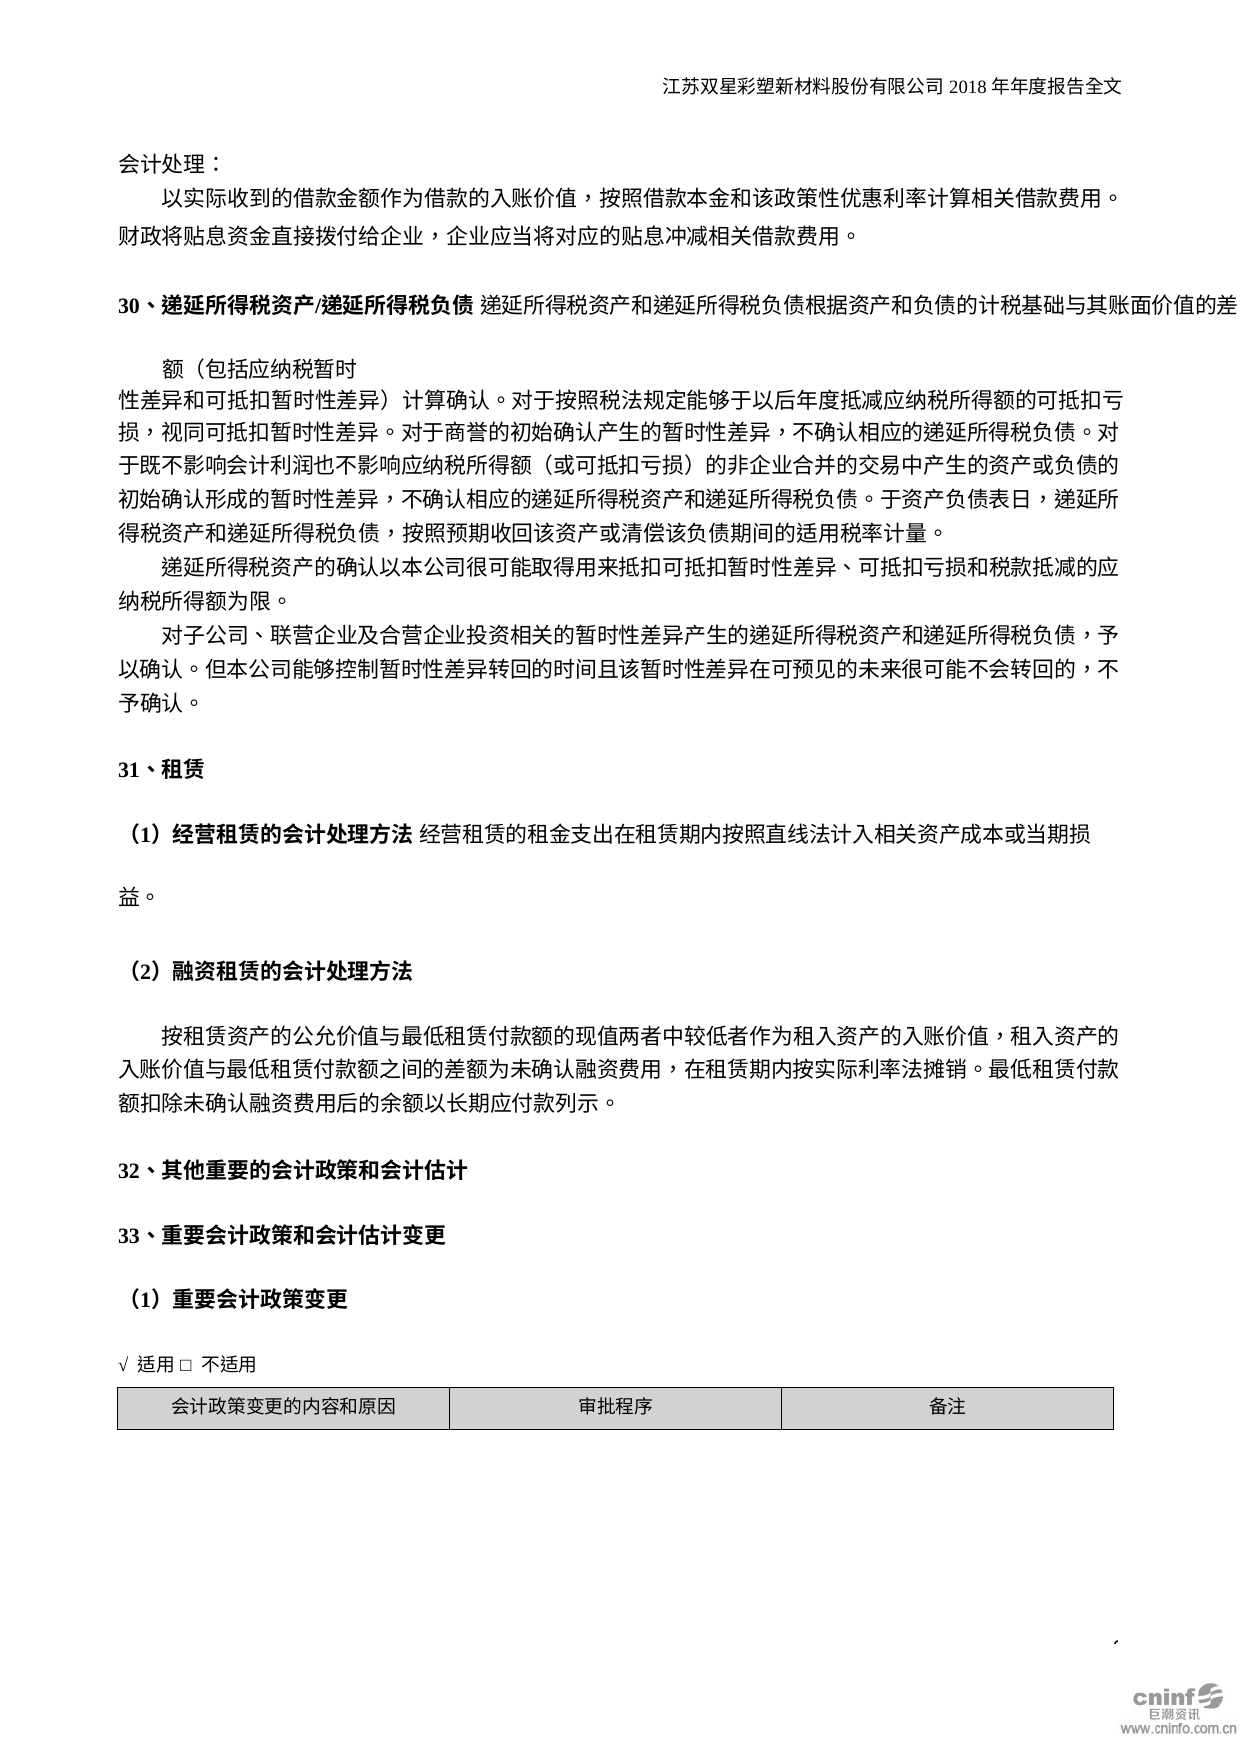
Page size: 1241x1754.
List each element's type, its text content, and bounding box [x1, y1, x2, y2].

text 递延所得税资产的确认以本公司很可能取得用来抵扣可抵扣暂时性差异、可抵扣亏损和税款抵减的应 纳税所得额为限。 [118, 552, 1123, 616]
text 损，视同可抵扣暂时性差异。对于商誉的初始确认产生的暂时性差异，不确认相应的递延所得税负债。对 于既不影响会计利润也不影响应纳税所得额（或可抵扣亏损）的非企业合并的交易中产生的资产或负债的 初始确认形成的暂时性差异，不确认相应的递延所得税资产和递延所得税负债。于资产负债表日，递延所 得税资产和递延所得税负债，按照预期收回该资产或清偿该负债期间的适用税率计量。 [118, 417, 1123, 548]
subtitle （1）重要会计政策变更 [118, 1284, 1240, 1314]
subtitle （2）融资租赁的会计处理方法 [118, 956, 1240, 986]
subtitle 33、重要会计政策和会计估计变更 [118, 1219, 1240, 1249]
subtitle 31、租赁 [118, 754, 1240, 784]
text （1）经营租赁的会计处理方法 经营租赁的租金支出在租赁期内按照直线法计入相关资产成本或当期损益。 [118, 819, 1123, 912]
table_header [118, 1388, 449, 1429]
text 30、递延所得税资产/递延所得税负债 递延所得税资产和递延所得税负债根据资产和负债的计税基础与其账面价值的差额（包括应纳税暂时 [118, 262, 1240, 390]
text 对子公司、联营企业及合营企业投资相关的暂时性差异产生的递延所得税资产和递延所得税负债，予 以确认。但本公司能够控制暂时性差异转回的时间且该暂时性差异在可预见的未来很可能不会转回的，不 予确认。 [118, 620, 1123, 717]
text 性差异和可抵扣暂时性差异）计算确认。对于按照税法规定能够于以后年度抵减应纳税所得额的可抵扣亏 [118, 390, 1240, 413]
subtitle 32、其他重要的会计政策和会计估计 [118, 1155, 1240, 1185]
text 按租赁资产的公允价值与最低租赁付款额的现值两者中较低者作为租入资产的入账价值，租入资产的 入账价值与最低租赁付款额之间的差额为未确认融资费用，在租赁期内按实际利率法摊销。最低租赁付款 额扣除未确认融资费用后的余额以长期应付款列示。 [118, 1021, 1123, 1118]
text 会计处理： [118, 149, 1240, 179]
picture [1115, 1680, 1240, 1737]
text √ 适用 □ 不适用 [118, 1351, 1240, 1377]
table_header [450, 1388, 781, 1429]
text 以实际收到的借款金额作为借款的入账价值，按照借款本金和该政策性优惠利率计算相关借款费用。 财政将贴息资金直接拨付给企业，企业应当将对应的贴息冲减相关借款费用。 [118, 183, 1125, 251]
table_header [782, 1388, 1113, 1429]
